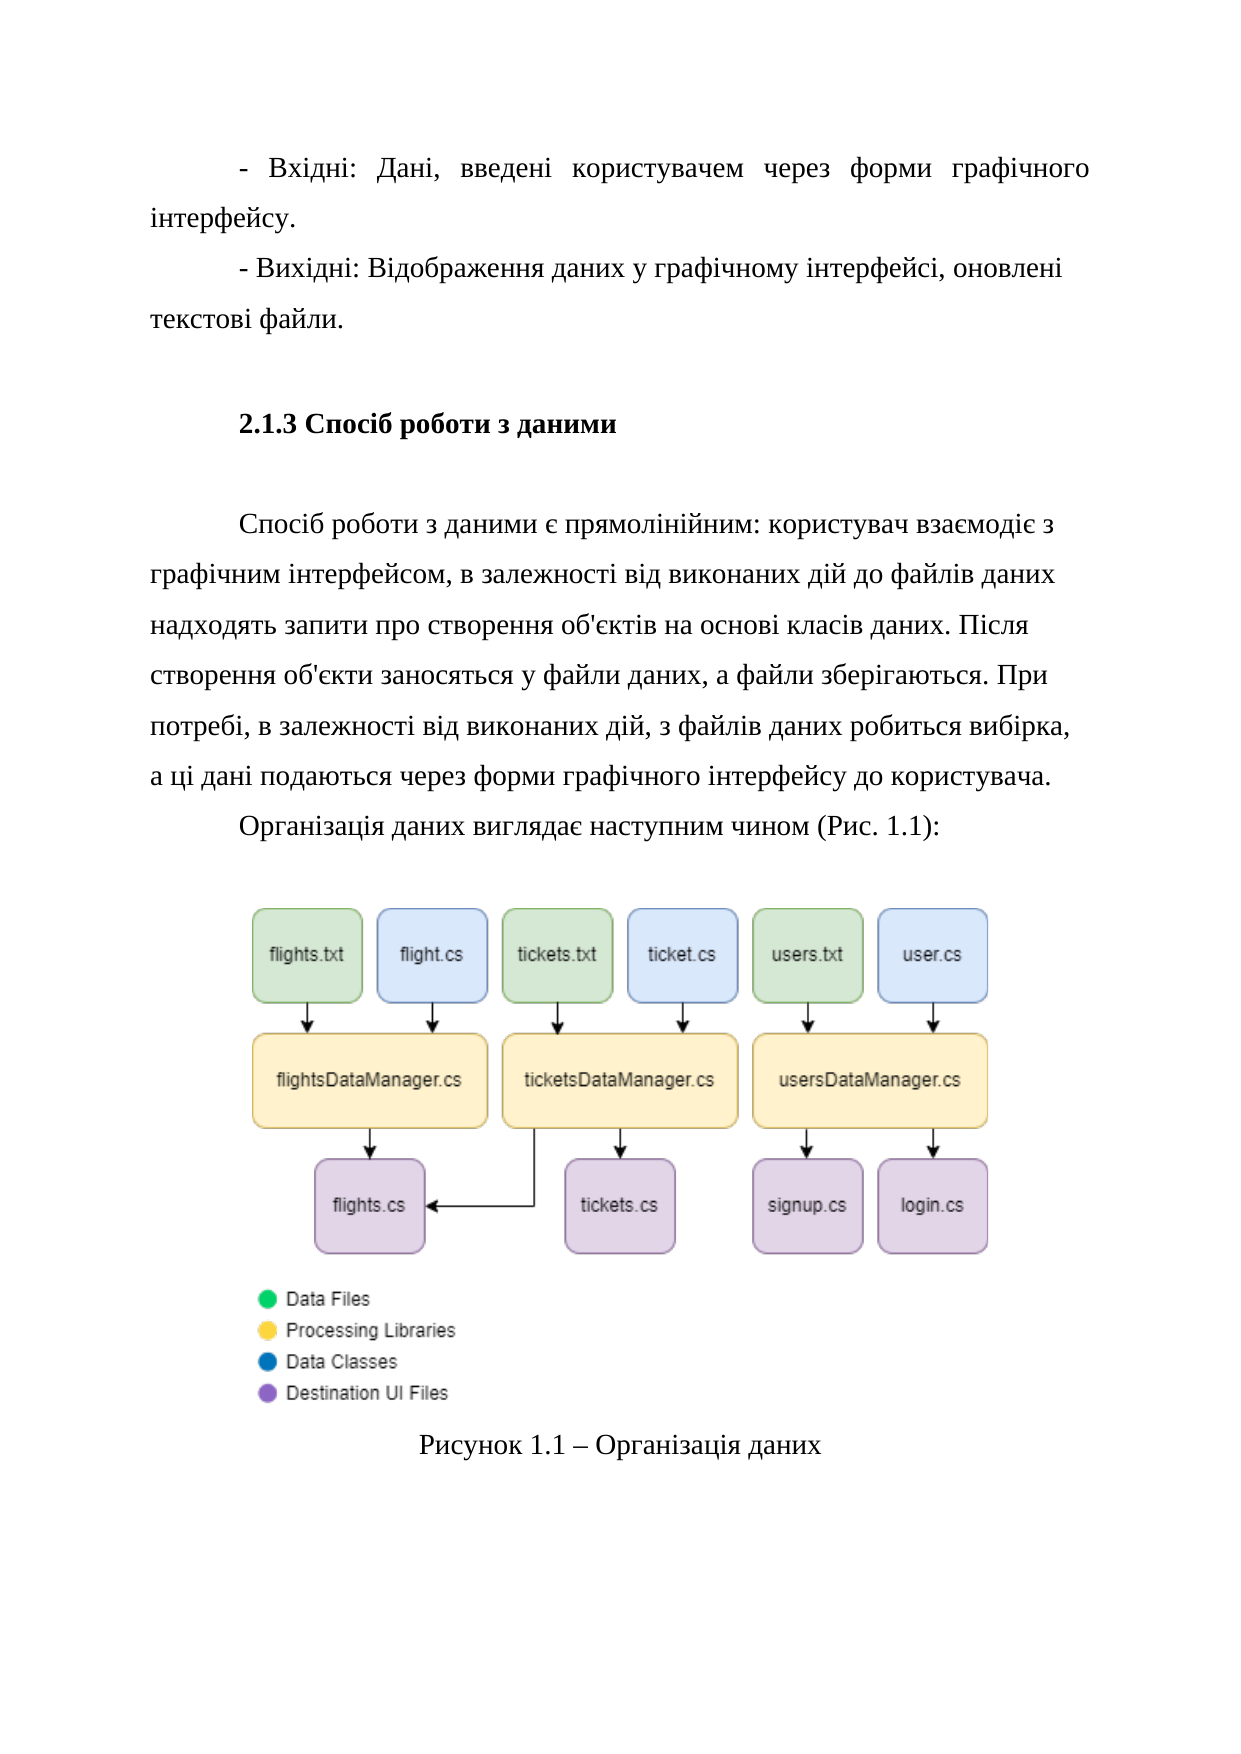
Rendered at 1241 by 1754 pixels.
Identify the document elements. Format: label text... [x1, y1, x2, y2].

text - Вихідні: Відображення даних у графічному інтерфейсі, оновлені текстові файли. [150, 251, 1090, 334]
text Організація даних виглядає наступним чином (Рис. 1.1): [150, 808, 1090, 842]
picture [252, 908, 989, 1411]
text - Вхідні: Дані, введені користувачем через форми графічного інтерфейсу. [150, 150, 1090, 234]
text 2.1.3 Спосіб роботи з даними [150, 406, 1090, 439]
text Рисунок 1.1 – Організація даних [150, 1427, 1090, 1461]
text Спосіб роботи з даними є прямолінійним: користувач взаємодіє з графічним інтерфейсом, в залежності від виконаних дій до файлів даних надходять запити про створення об'єктів на основі класів даних. Після створення об'єкти заносяться у файли даних, а файли зберігаються. При потребі, в залежності від виконаних дій, з файлів даних робиться вибірка, а ці дані подаються через форми графічного інтерфейсу до користувача. [150, 506, 1090, 791]
